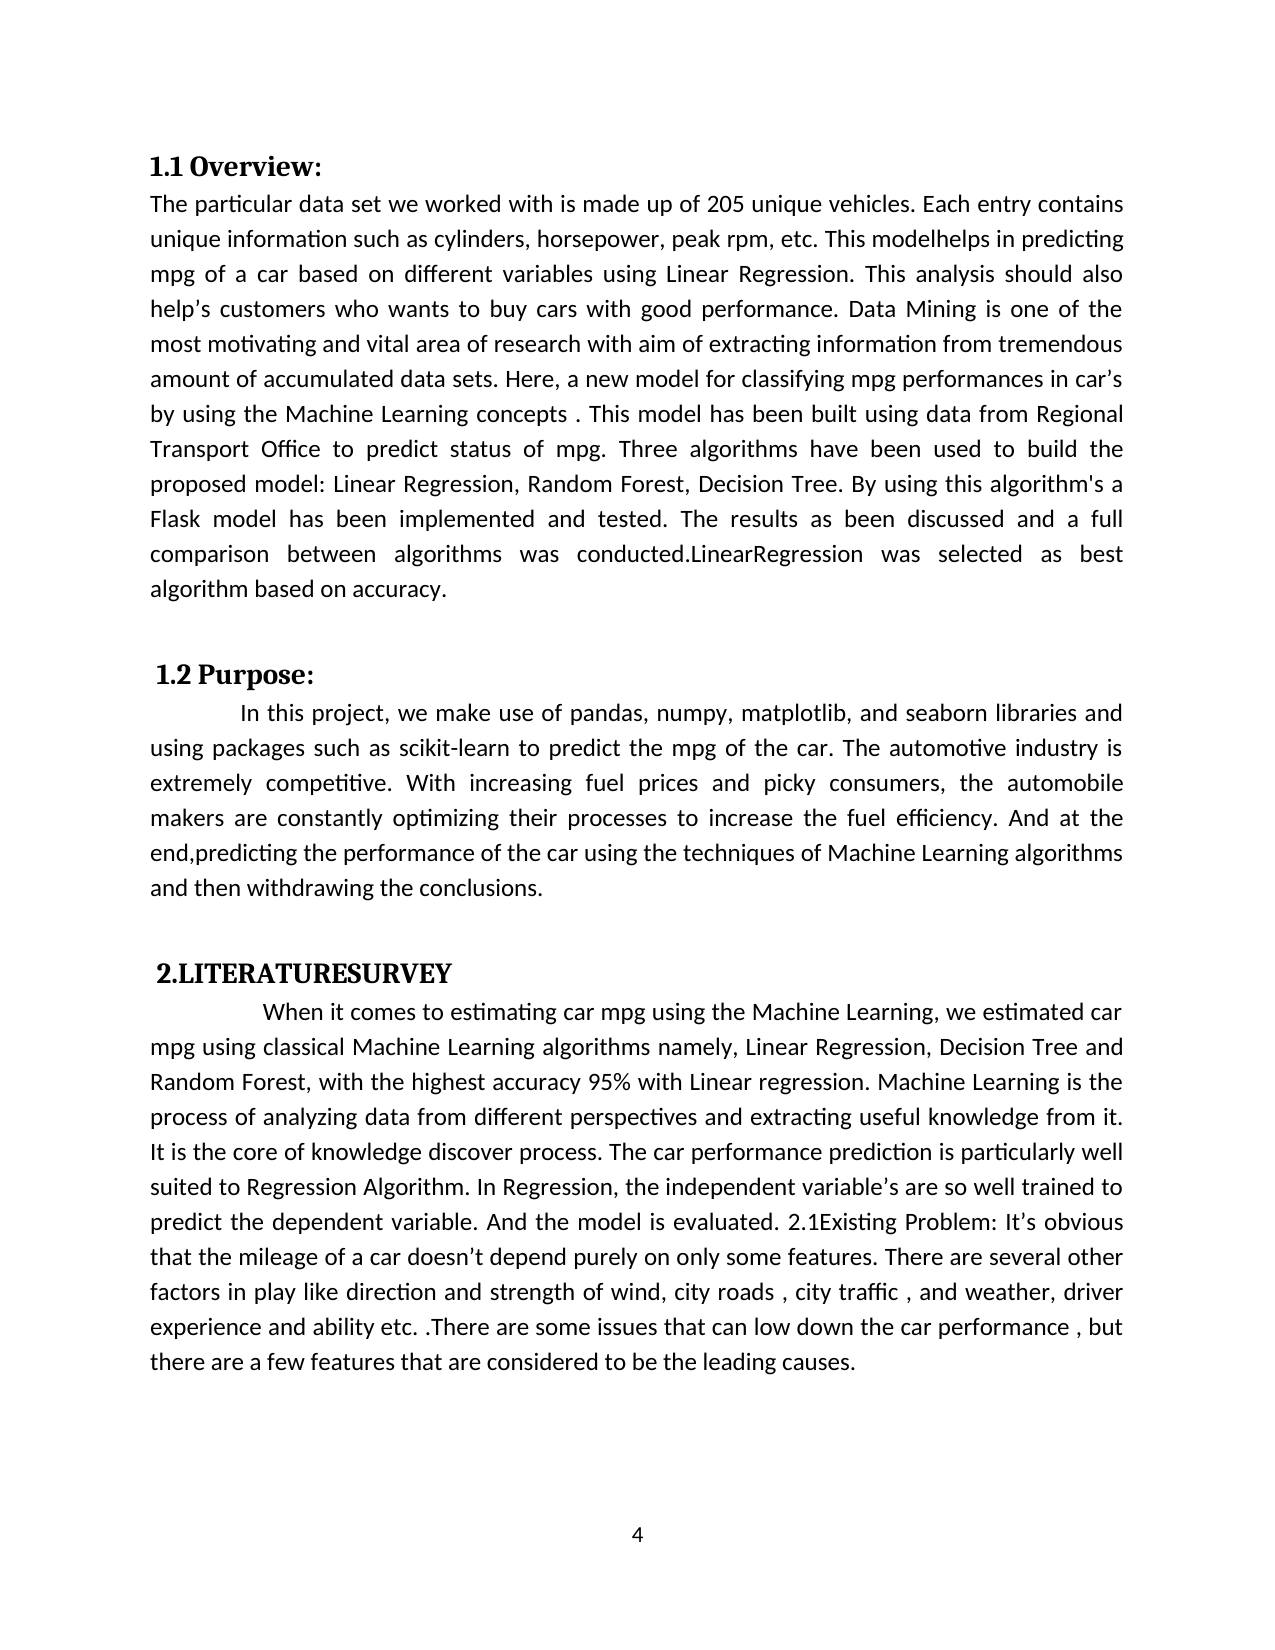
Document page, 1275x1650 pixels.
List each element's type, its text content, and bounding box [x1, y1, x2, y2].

subtitle 1.1 Overview: [150, 150, 1125, 183]
text In this project, we make use of pandas, numpy, matplotlib, and seaborn libraries and using packages such as scikit-learn to predict the mpg of the car. The automotive industry is extremely competitive. With increasing fuel prices and picky consumers, the automobile makers are constantly optimizing their processes to increase the fuel efficiency. And at the end,predicting the performance of the car using the techniques of Machine Learning algorithms and then withdrawing the conclusions. [150, 697, 1125, 903]
subtitle 2.LITERATURESURVEY [150, 957, 1125, 991]
text When it comes to estimating car mpg using the Machine Learning, we estimated car mpg using classical Machine Learning algorithms namely, Linear Regression, Decision Tree and Random Forest, with the highest accuracy 95% with Linear regression. Machine Learning is the process of analyzing data from different perspectives and extracting useful knowledge from it. It is the core of knowledge discover process. The car performance prediction is particularly well suited to Regression Algorithm. In Regression, the independent variable’s are so well trained to predict the dependent variable. And the model is evaluated. 2.1Existing Problem: It’s obvious that the mileage of a car doesn’t depend purely on only some features. There are several other factors in play like direction and strength of wind, city roads , city traffic , and weather, driver experience and ability etc. .There are some issues that can low down the car performance , but there are a few features that are considered to be the leading causes. [150, 996, 1125, 1376]
text The particular data set we worked with is made up of 205 unique vehicles. Each entry contains unique information such as cylinders, horsepower, peak rpm, etc. This modelhelps in predicting mpg of a car based on different variables using Linear Regression. This analysis should also help’s customers who wants to buy cars with good performance. Data Mining is one of the most motivating and vital area of research with aim of extracting information from tremendous amount of accumulated data sets. Here, a new model for classifying mpg performances in car’s by using the Machine Learning concepts . This model has been built using data from Regional Transport Office to predict status of mpg. Three algorithms have been used to build the proposed model: Linear Regression, Random Forest, Decision Tree. By using this algorithm's a Flask model has been implemented and tested. The results as been discussed and a full comparison between algorithms was conducted.LinearRegression was selected as best algorithm based on accuracy. [150, 188, 1125, 604]
subtitle 1.2 Purpose: [150, 658, 1125, 692]
